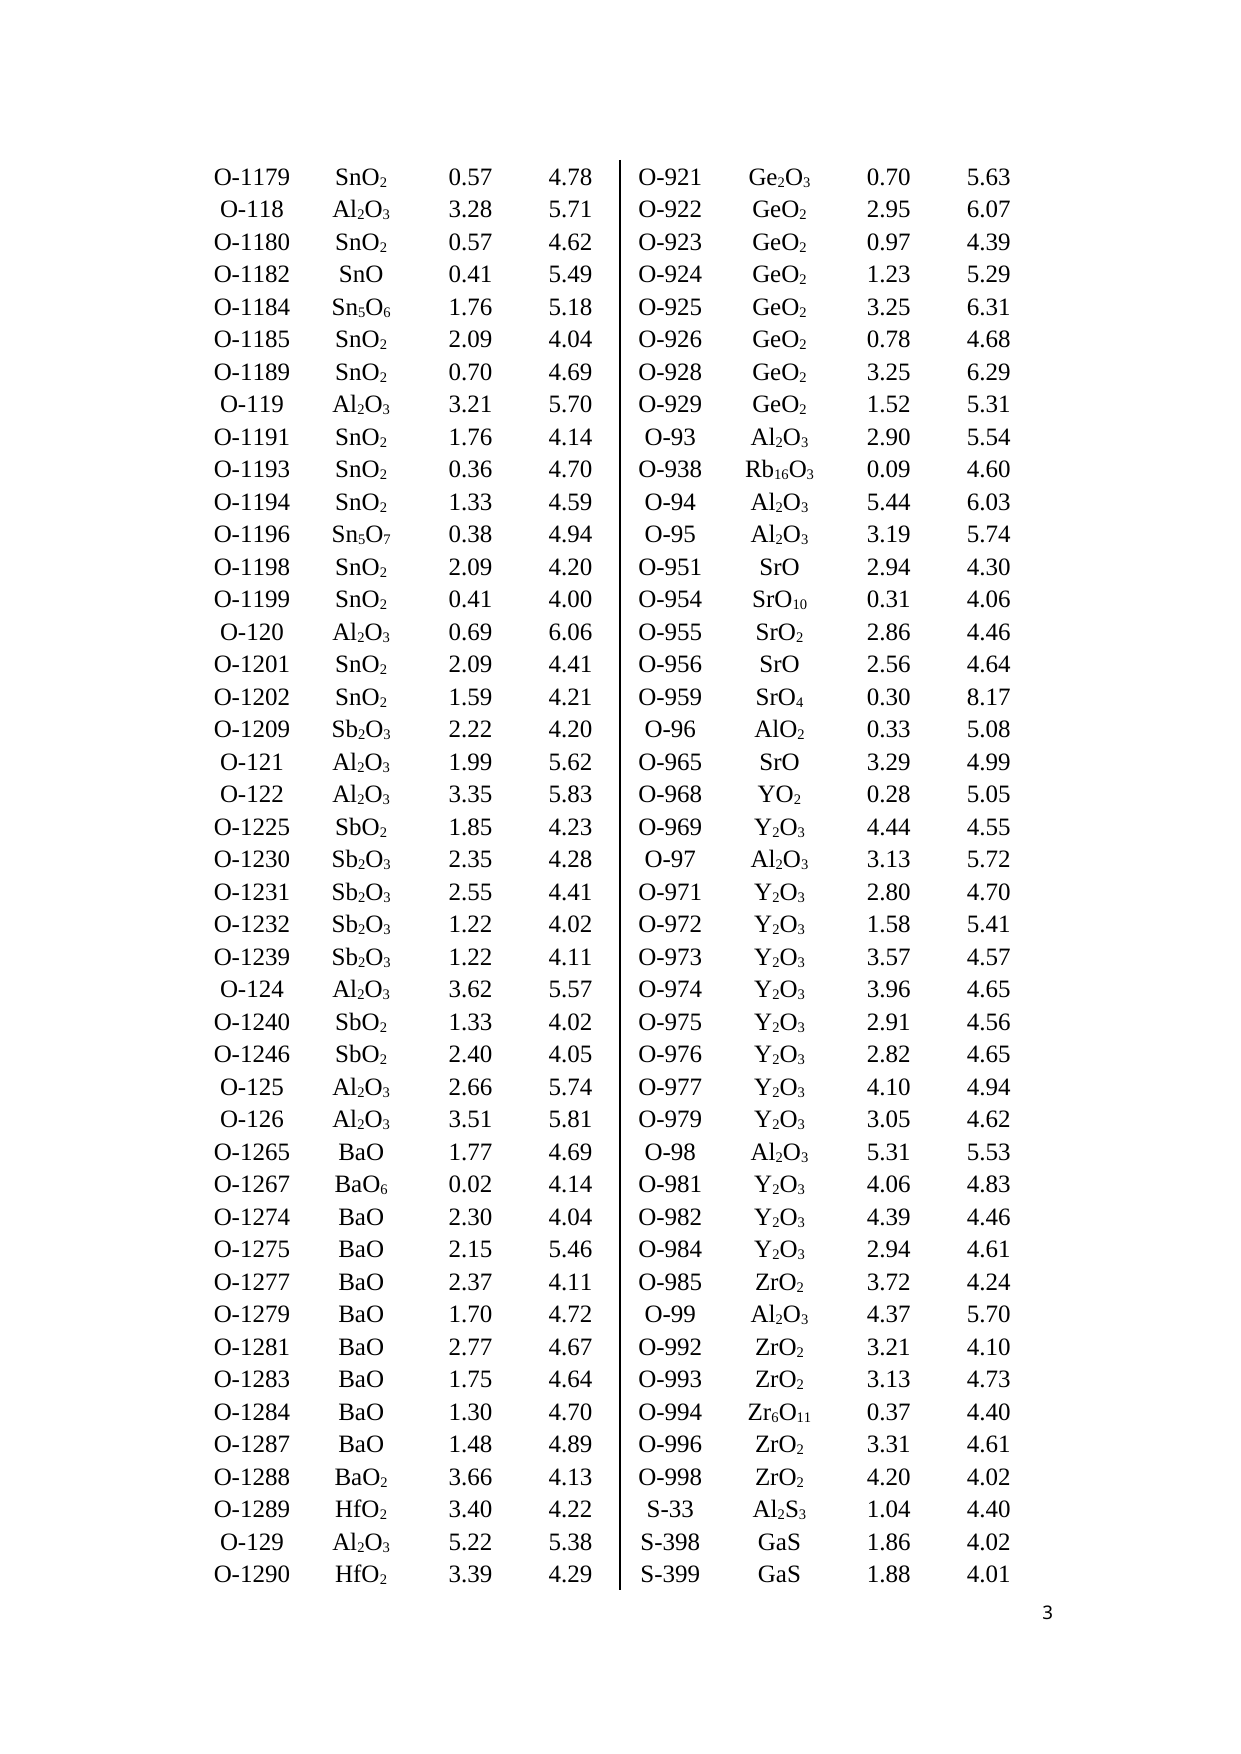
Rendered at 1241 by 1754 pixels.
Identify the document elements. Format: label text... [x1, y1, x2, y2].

table_cell O-969 [621, 810, 720, 842]
table_cell 4.13 [520, 1460, 619, 1492]
table_cell O-926 [621, 322, 720, 355]
table_cell BaO [302, 1427, 420, 1460]
table_cell Sb2O3 [302, 842, 420, 875]
table_cell 1.85 [420, 810, 520, 842]
table_cell 0.57 [420, 160, 520, 192]
table_cell 1.04 [839, 1492, 938, 1525]
table_cell O-992 [621, 1330, 720, 1362]
table_cell O-993 [621, 1362, 720, 1395]
table_cell 4.41 [520, 647, 619, 680]
table_cell O-1230 [202, 842, 302, 875]
table_cell 4.70 [520, 452, 619, 485]
table_cell Al2O3 [302, 777, 420, 810]
table_cell O-93 [621, 420, 720, 452]
table_cell O-1265 [202, 1135, 302, 1167]
table_cell 2.82 [839, 1037, 938, 1070]
table_cell 2.94 [839, 1232, 938, 1265]
table_cell 4.01 [939, 1557, 1038, 1590]
table_cell SrO10 [720, 582, 838, 615]
table_cell 4.28 [520, 842, 619, 875]
table_cell Sn5O7 [302, 517, 420, 550]
table_cell 4.70 [520, 1395, 619, 1427]
table_cell 5.57 [520, 972, 619, 1005]
table_cell 3.05 [839, 1102, 938, 1135]
table_cell O-95 [621, 517, 720, 550]
table_cell SnO2 [302, 582, 420, 615]
table_cell 4.60 [939, 452, 1038, 485]
table_cell 4.37 [839, 1297, 938, 1330]
table_cell O-1202 [202, 680, 302, 712]
table_cell O-1199 [202, 582, 302, 615]
table_cell O-124 [202, 972, 302, 1005]
table_cell SrO [720, 647, 838, 680]
table_cell O-1288 [202, 1460, 302, 1492]
table_cell 4.02 [939, 1525, 1038, 1557]
table_cell 2.37 [420, 1265, 520, 1297]
table_cell 0.38 [420, 517, 520, 550]
table_cell Al2O3 [720, 420, 838, 452]
table_cell 0.36 [420, 452, 520, 485]
table_cell Y2O3 [720, 1070, 838, 1102]
table_cell O-1232 [202, 907, 302, 940]
table_cell 3.13 [839, 1362, 938, 1395]
table_cell 4.61 [939, 1427, 1038, 1460]
table_cell 5.46 [520, 1232, 619, 1265]
table_cell 4.02 [520, 907, 619, 940]
table_cell ZrO2 [720, 1362, 838, 1395]
table_cell Y2O3 [720, 907, 838, 940]
table_cell 5.49 [520, 257, 619, 290]
table_cell BaO [302, 1232, 420, 1265]
table_cell O-1279 [202, 1297, 302, 1330]
table_cell ZrO2 [720, 1460, 838, 1492]
table_cell 5.63 [939, 160, 1038, 192]
table_cell 2.56 [839, 647, 938, 680]
table_cell 4.46 [939, 615, 1038, 647]
table_cell 4.89 [520, 1427, 619, 1460]
table_cell 2.35 [420, 842, 520, 875]
table_cell Y2O3 [720, 810, 838, 842]
table_cell S-398 [621, 1525, 720, 1557]
table_cell 3.96 [839, 972, 938, 1005]
table_cell O-96 [621, 712, 720, 745]
table_cell Y2O3 [720, 1167, 838, 1200]
table_cell BaO [302, 1265, 420, 1297]
table_cell 0.70 [839, 160, 938, 192]
table_cell 2.09 [420, 322, 520, 355]
table_cell 4.57 [939, 940, 1038, 972]
table_cell 4.22 [520, 1492, 619, 1525]
table_cell Al2O3 [720, 517, 838, 550]
table_cell 4.02 [939, 1460, 1038, 1492]
table_cell SrO4 [720, 680, 838, 712]
table_cell 4.24 [939, 1265, 1038, 1297]
table_cell 4.20 [520, 550, 619, 582]
table_cell 0.70 [420, 355, 520, 387]
table_cell 3.57 [839, 940, 938, 972]
table_cell O-122 [202, 777, 302, 810]
table_cell O-959 [621, 680, 720, 712]
table_cell SbO2 [302, 810, 420, 842]
table_cell 4.67 [520, 1330, 619, 1362]
table_cell 2.77 [420, 1330, 520, 1362]
table_cell 1.59 [420, 680, 520, 712]
table_cell 6.07 [939, 192, 1038, 225]
table_cell 2.66 [420, 1070, 520, 1102]
table_cell 4.99 [939, 745, 1038, 777]
table_cell O-1231 [202, 875, 302, 907]
table_cell O-1267 [202, 1167, 302, 1200]
table_cell 4.20 [839, 1460, 938, 1492]
table_cell 1.76 [420, 420, 520, 452]
table_cell O-125 [202, 1070, 302, 1102]
table_cell O-998 [621, 1460, 720, 1492]
table_cell Al2O3 [720, 842, 838, 875]
table_cell SnO2 [302, 225, 420, 257]
table_cell 5.54 [939, 420, 1038, 452]
table_cell 0.02 [420, 1167, 520, 1200]
table_cell 3.21 [420, 387, 520, 420]
table_cell 1.33 [420, 1005, 520, 1037]
table_cell 4.59 [520, 485, 619, 517]
table_cell Y2O3 [720, 875, 838, 907]
table_cell 0.31 [839, 582, 938, 615]
table_cell Y2O3 [720, 1232, 838, 1265]
table_cell GaS [720, 1557, 838, 1590]
table_cell 4.73 [939, 1362, 1038, 1395]
table_cell Al2O3 [302, 745, 420, 777]
table_cell O-951 [621, 550, 720, 582]
table_cell 4.30 [939, 550, 1038, 582]
table_cell 5.05 [939, 777, 1038, 810]
table_cell 5.81 [520, 1102, 619, 1135]
table_cell SbO2 [302, 1005, 420, 1037]
table_cell 5.74 [939, 517, 1038, 550]
table_cell Y2O3 [720, 1037, 838, 1070]
table_cell ZrO2 [720, 1330, 838, 1362]
table_cell O-97 [621, 842, 720, 875]
table_cell 4.02 [520, 1005, 619, 1037]
table_cell O-1289 [202, 1492, 302, 1525]
table_cell O-1198 [202, 550, 302, 582]
table_cell 4.23 [520, 810, 619, 842]
table_cell O-976 [621, 1037, 720, 1070]
table_cell O-94 [621, 485, 720, 517]
table_cell O-1180 [202, 225, 302, 257]
table_cell 4.94 [520, 517, 619, 550]
table_cell SrO [720, 550, 838, 582]
table_cell Sb2O3 [302, 875, 420, 907]
table_cell 4.40 [939, 1492, 1038, 1525]
table_cell 4.10 [939, 1330, 1038, 1362]
table_cell BaO [302, 1135, 420, 1167]
table_cell 4.70 [939, 875, 1038, 907]
table_cell O-979 [621, 1102, 720, 1135]
table_cell O-954 [621, 582, 720, 615]
table_cell 1.48 [420, 1427, 520, 1460]
table_cell O-1184 [202, 290, 302, 322]
table_cell O-1239 [202, 940, 302, 972]
table_cell 3.25 [839, 290, 938, 322]
table_cell 4.06 [839, 1167, 938, 1200]
table_cell 2.94 [839, 550, 938, 582]
table_cell O-1290 [202, 1557, 302, 1590]
table_cell O-1193 [202, 452, 302, 485]
table_cell ZrO2 [720, 1265, 838, 1297]
table_cell 4.40 [939, 1395, 1038, 1427]
table_cell 2.09 [420, 550, 520, 582]
table_cell 5.74 [520, 1070, 619, 1102]
table_cell 2.90 [839, 420, 938, 452]
table_cell Y2O3 [720, 1102, 838, 1135]
table_cell 4.20 [520, 712, 619, 745]
table_cell BaO [302, 1395, 420, 1427]
table_cell 0.57 [420, 225, 520, 257]
table_cell 4.83 [939, 1167, 1038, 1200]
table_cell BaO [302, 1200, 420, 1232]
table_cell O-1209 [202, 712, 302, 745]
table_cell Al2O3 [302, 615, 420, 647]
table_cell O-973 [621, 940, 720, 972]
table_cell O-925 [621, 290, 720, 322]
table_cell 5.31 [939, 387, 1038, 420]
table_cell O-977 [621, 1070, 720, 1102]
table_cell Al2O3 [720, 1297, 838, 1330]
table_cell 3.39 [420, 1557, 520, 1590]
table_cell 8.17 [939, 680, 1038, 712]
table_cell Al2O3 [302, 972, 420, 1005]
table_cell 3.31 [839, 1427, 938, 1460]
table_cell 4.62 [939, 1102, 1038, 1135]
table_cell 4.10 [839, 1070, 938, 1102]
table_cell Sn5O6 [302, 290, 420, 322]
table_cell 2.55 [420, 875, 520, 907]
table_cell 4.41 [520, 875, 619, 907]
table_cell 4.62 [520, 225, 619, 257]
table_cell Y2O3 [720, 1005, 838, 1037]
table_cell 5.53 [939, 1135, 1038, 1167]
table_cell GeO2 [720, 290, 838, 322]
table_cell O-1201 [202, 647, 302, 680]
table_cell O-1281 [202, 1330, 302, 1362]
table_cell GeO2 [720, 225, 838, 257]
table_cell O-99 [621, 1297, 720, 1330]
table_cell 4.65 [939, 1037, 1038, 1070]
table_cell 0.41 [420, 582, 520, 615]
table_cell 4.14 [520, 420, 619, 452]
table_cell BaO [302, 1362, 420, 1395]
table_cell 5.70 [939, 1297, 1038, 1330]
table_cell S-399 [621, 1557, 720, 1590]
table_cell O-965 [621, 745, 720, 777]
table_cell YO2 [720, 777, 838, 810]
table_cell 4.69 [520, 355, 619, 387]
table_cell 5.29 [939, 257, 1038, 290]
table_cell BaO [302, 1330, 420, 1362]
table_cell 1.23 [839, 257, 938, 290]
table_cell 4.94 [939, 1070, 1038, 1102]
table_cell 5.08 [939, 712, 1038, 745]
table_cell 6.06 [520, 615, 619, 647]
table_cell SnO2 [302, 322, 420, 355]
table_cell 5.83 [520, 777, 619, 810]
table_cell 5.18 [520, 290, 619, 322]
table_cell AlO2 [720, 712, 838, 745]
table_cell 3.62 [420, 972, 520, 1005]
table_cell Sb2O3 [302, 907, 420, 940]
table_cell O-1240 [202, 1005, 302, 1037]
table_cell O-984 [621, 1232, 720, 1265]
table_cell 4.05 [520, 1037, 619, 1070]
table_cell 1.22 [420, 907, 520, 940]
table_cell GeO2 [720, 322, 838, 355]
table_cell GeO2 [720, 387, 838, 420]
table_cell Al2O3 [302, 1102, 420, 1135]
table_cell 2.09 [420, 647, 520, 680]
table_cell Rb16O3 [720, 452, 838, 485]
table_cell 3.13 [839, 842, 938, 875]
table_cell 2.22 [420, 712, 520, 745]
table_cell SrO2 [720, 615, 838, 647]
table_cell 4.21 [520, 680, 619, 712]
table_cell O-1185 [202, 322, 302, 355]
table_cell 4.56 [939, 1005, 1038, 1037]
table_cell SnO2 [302, 452, 420, 485]
table_cell GeO2 [720, 355, 838, 387]
table_cell 3.28 [420, 192, 520, 225]
table_cell O-1179 [202, 160, 302, 192]
table_cell O-1196 [202, 517, 302, 550]
table_cell S-33 [621, 1492, 720, 1525]
table_cell SnO2 [302, 550, 420, 582]
table_cell Al2O3 [302, 192, 420, 225]
table_cell GaS [720, 1525, 838, 1557]
table_cell O-996 [621, 1427, 720, 1460]
table_cell 0.41 [420, 257, 520, 290]
table_cell 4.14 [520, 1167, 619, 1200]
table_cell 4.29 [520, 1557, 619, 1590]
table_cell 4.04 [520, 1200, 619, 1232]
table_cell 3.35 [420, 777, 520, 810]
table_cell 3.51 [420, 1102, 520, 1135]
table_cell O-1277 [202, 1265, 302, 1297]
table_cell 0.78 [839, 322, 938, 355]
table_cell 5.38 [520, 1525, 619, 1557]
table_cell 4.55 [939, 810, 1038, 842]
table_cell Zr6O11 [720, 1395, 838, 1427]
table_cell O-938 [621, 452, 720, 485]
table_cell 6.03 [939, 485, 1038, 517]
table_cell 1.70 [420, 1297, 520, 1330]
table_cell 4.68 [939, 322, 1038, 355]
table_cell 1.75 [420, 1362, 520, 1395]
table_cell O-923 [621, 225, 720, 257]
table_cell 4.64 [520, 1362, 619, 1395]
table_cell O-1191 [202, 420, 302, 452]
table_cell 0.30 [839, 680, 938, 712]
table_cell Al2O3 [302, 1070, 420, 1102]
table_cell Y2O3 [720, 972, 838, 1005]
table_cell O-971 [621, 875, 720, 907]
table_cell 4.64 [939, 647, 1038, 680]
table_cell 6.29 [939, 355, 1038, 387]
table_cell Al2O3 [720, 485, 838, 517]
table_cell O-972 [621, 907, 720, 940]
table_cell 4.46 [939, 1200, 1038, 1232]
table_cell O-120 [202, 615, 302, 647]
table_cell 4.44 [839, 810, 938, 842]
table_cell SrO [720, 745, 838, 777]
table_cell O-1275 [202, 1232, 302, 1265]
table_cell 4.65 [939, 972, 1038, 1005]
table_cell Al2S3 [720, 1492, 838, 1525]
table_cell SnO2 [302, 160, 420, 192]
table_cell O-126 [202, 1102, 302, 1135]
table_cell 5.31 [839, 1135, 938, 1167]
table_cell BaO6 [302, 1167, 420, 1200]
table_cell 0.97 [839, 225, 938, 257]
table_cell 2.91 [839, 1005, 938, 1037]
table_cell 1.86 [839, 1525, 938, 1557]
table_cell Y2O3 [720, 1200, 838, 1232]
table_cell 4.72 [520, 1297, 619, 1330]
table_cell O-929 [621, 387, 720, 420]
table_cell 1.30 [420, 1395, 520, 1427]
table_cell 1.58 [839, 907, 938, 940]
table_cell 3.66 [420, 1460, 520, 1492]
table_cell O-1189 [202, 355, 302, 387]
table_cell Al2O3 [302, 387, 420, 420]
table_cell O-1225 [202, 810, 302, 842]
table_cell SbO2 [302, 1037, 420, 1070]
table_cell SnO2 [302, 355, 420, 387]
table_cell 1.88 [839, 1557, 938, 1590]
table_cell GeO2 [720, 257, 838, 290]
table_cell O-975 [621, 1005, 720, 1037]
table_cell 1.22 [420, 940, 520, 972]
table_cell Al2O3 [720, 1135, 838, 1167]
table_cell O-1283 [202, 1362, 302, 1395]
table_cell O-985 [621, 1265, 720, 1297]
table_cell 4.04 [520, 322, 619, 355]
table_cell HfO2 [302, 1557, 420, 1590]
table_cell 3.21 [839, 1330, 938, 1362]
table_cell 3.19 [839, 517, 938, 550]
table_cell 5.22 [420, 1525, 520, 1557]
table_cell 5.72 [939, 842, 1038, 875]
table_cell Sb2O3 [302, 712, 420, 745]
table_cell 4.11 [520, 940, 619, 972]
table_cell O-1287 [202, 1427, 302, 1460]
table_cell SnO [302, 257, 420, 290]
table_cell SnO2 [302, 680, 420, 712]
table_cell GeO2 [720, 192, 838, 225]
table_cell 2.86 [839, 615, 938, 647]
table_cell O-119 [202, 387, 302, 420]
table_cell SnO2 [302, 485, 420, 517]
table_cell 4.69 [520, 1135, 619, 1167]
table_cell 2.30 [420, 1200, 520, 1232]
table_cell 1.77 [420, 1135, 520, 1167]
table_cell 3.40 [420, 1492, 520, 1525]
table_cell 2.15 [420, 1232, 520, 1265]
table_cell 0.33 [839, 712, 938, 745]
table_cell O-956 [621, 647, 720, 680]
table_cell 4.39 [939, 225, 1038, 257]
table_cell 6.31 [939, 290, 1038, 322]
table_cell O-1284 [202, 1395, 302, 1427]
table_cell O-1194 [202, 485, 302, 517]
table_cell 4.00 [520, 582, 619, 615]
table_cell O-921 [621, 160, 720, 192]
table_cell 1.52 [839, 387, 938, 420]
table_cell BaO2 [302, 1460, 420, 1492]
table_cell 3.25 [839, 355, 938, 387]
table_cell 4.06 [939, 582, 1038, 615]
table_cell O-924 [621, 257, 720, 290]
table_cell O-1274 [202, 1200, 302, 1232]
table_cell O-98 [621, 1135, 720, 1167]
table_cell 4.78 [520, 160, 619, 192]
table_cell SnO2 [302, 647, 420, 680]
table_cell O-955 [621, 615, 720, 647]
table_cell 5.62 [520, 745, 619, 777]
table_cell 2.95 [839, 192, 938, 225]
table_cell O-981 [621, 1167, 720, 1200]
table_cell 3.72 [839, 1265, 938, 1297]
table_cell Y2O3 [720, 940, 838, 972]
table_cell 4.11 [520, 1265, 619, 1297]
table_cell O-121 [202, 745, 302, 777]
table_cell O-982 [621, 1200, 720, 1232]
table_cell 3.29 [839, 745, 938, 777]
table_cell 2.80 [839, 875, 938, 907]
table_cell O-1182 [202, 257, 302, 290]
table_cell O-994 [621, 1395, 720, 1427]
table_cell O-928 [621, 355, 720, 387]
table_cell SnO2 [302, 420, 420, 452]
table_cell 0.69 [420, 615, 520, 647]
table_cell 1.99 [420, 745, 520, 777]
table_cell O-118 [202, 192, 302, 225]
table_cell 0.37 [839, 1395, 938, 1427]
table_cell 1.33 [420, 485, 520, 517]
table_cell O-129 [202, 1525, 302, 1557]
table_cell O-968 [621, 777, 720, 810]
table_cell 4.39 [839, 1200, 938, 1232]
table_cell O-922 [621, 192, 720, 225]
table_cell BaO [302, 1297, 420, 1330]
table_cell 2.40 [420, 1037, 520, 1070]
table_cell Sb2O3 [302, 940, 420, 972]
table_cell 4.61 [939, 1232, 1038, 1265]
table_cell 5.44 [839, 485, 938, 517]
table_cell Ge2O3 [720, 160, 838, 192]
table_cell 0.09 [839, 452, 938, 485]
table_cell O-974 [621, 972, 720, 1005]
table_cell 5.70 [520, 387, 619, 420]
table_cell 1.76 [420, 290, 520, 322]
table_cell HfO2 [302, 1492, 420, 1525]
table_cell Al2O3 [302, 1525, 420, 1557]
table_cell ZrO2 [720, 1427, 838, 1460]
table_cell 5.71 [520, 192, 619, 225]
table_cell 0.28 [839, 777, 938, 810]
table_cell 5.41 [939, 907, 1038, 940]
table_cell O-1246 [202, 1037, 302, 1070]
